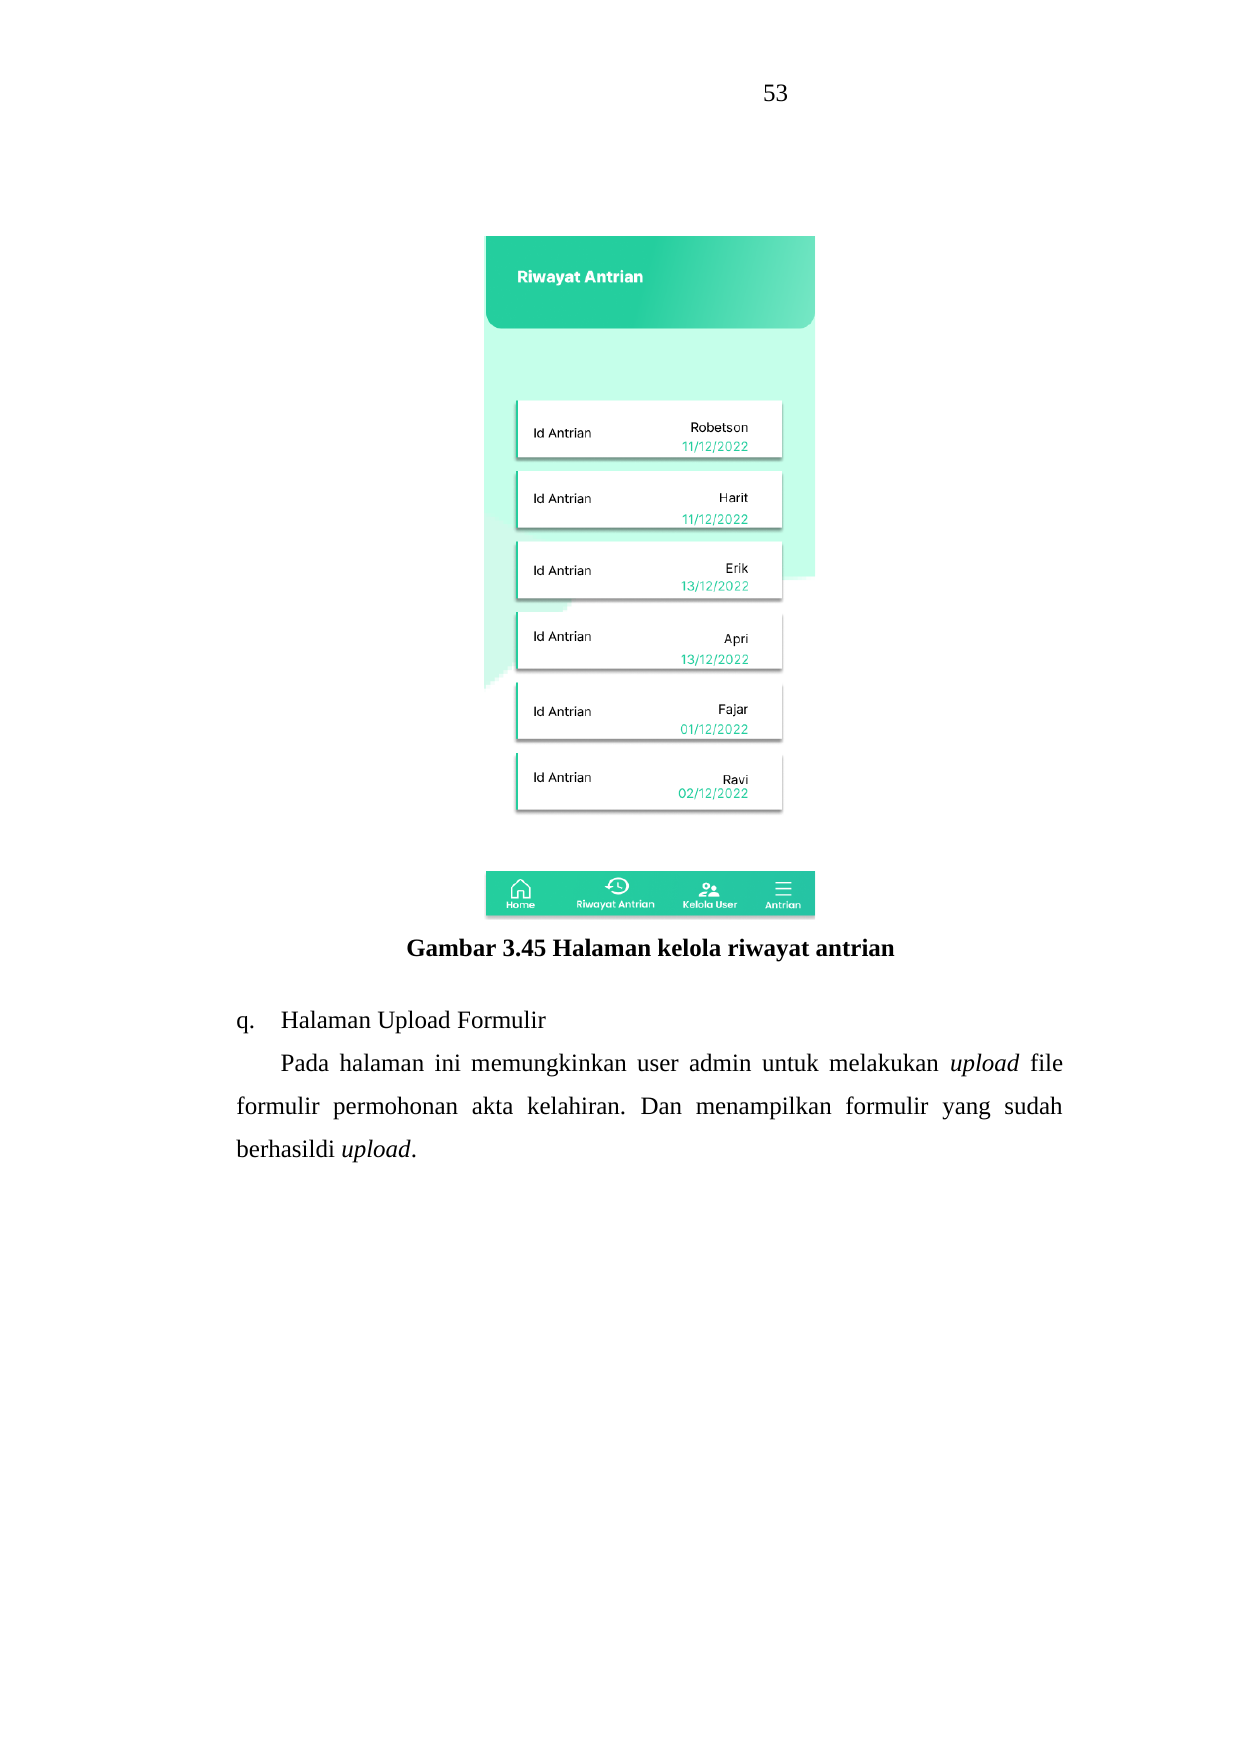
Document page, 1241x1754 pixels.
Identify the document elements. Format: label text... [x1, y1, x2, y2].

picture [484, 236, 816, 920]
list Pada halaman ini memungkinkan user admin untuk melakukan upload file formulir permohonan akta kelahiran. Dan menampilkan formulir yang sudah berhasildi upload. [236, 1048, 1063, 1163]
subtitle Gambar 3.45 Halaman kelola riwayat antrian [236, 933, 1064, 962]
list Halaman Upload Formulir [236, 1005, 1063, 1034]
